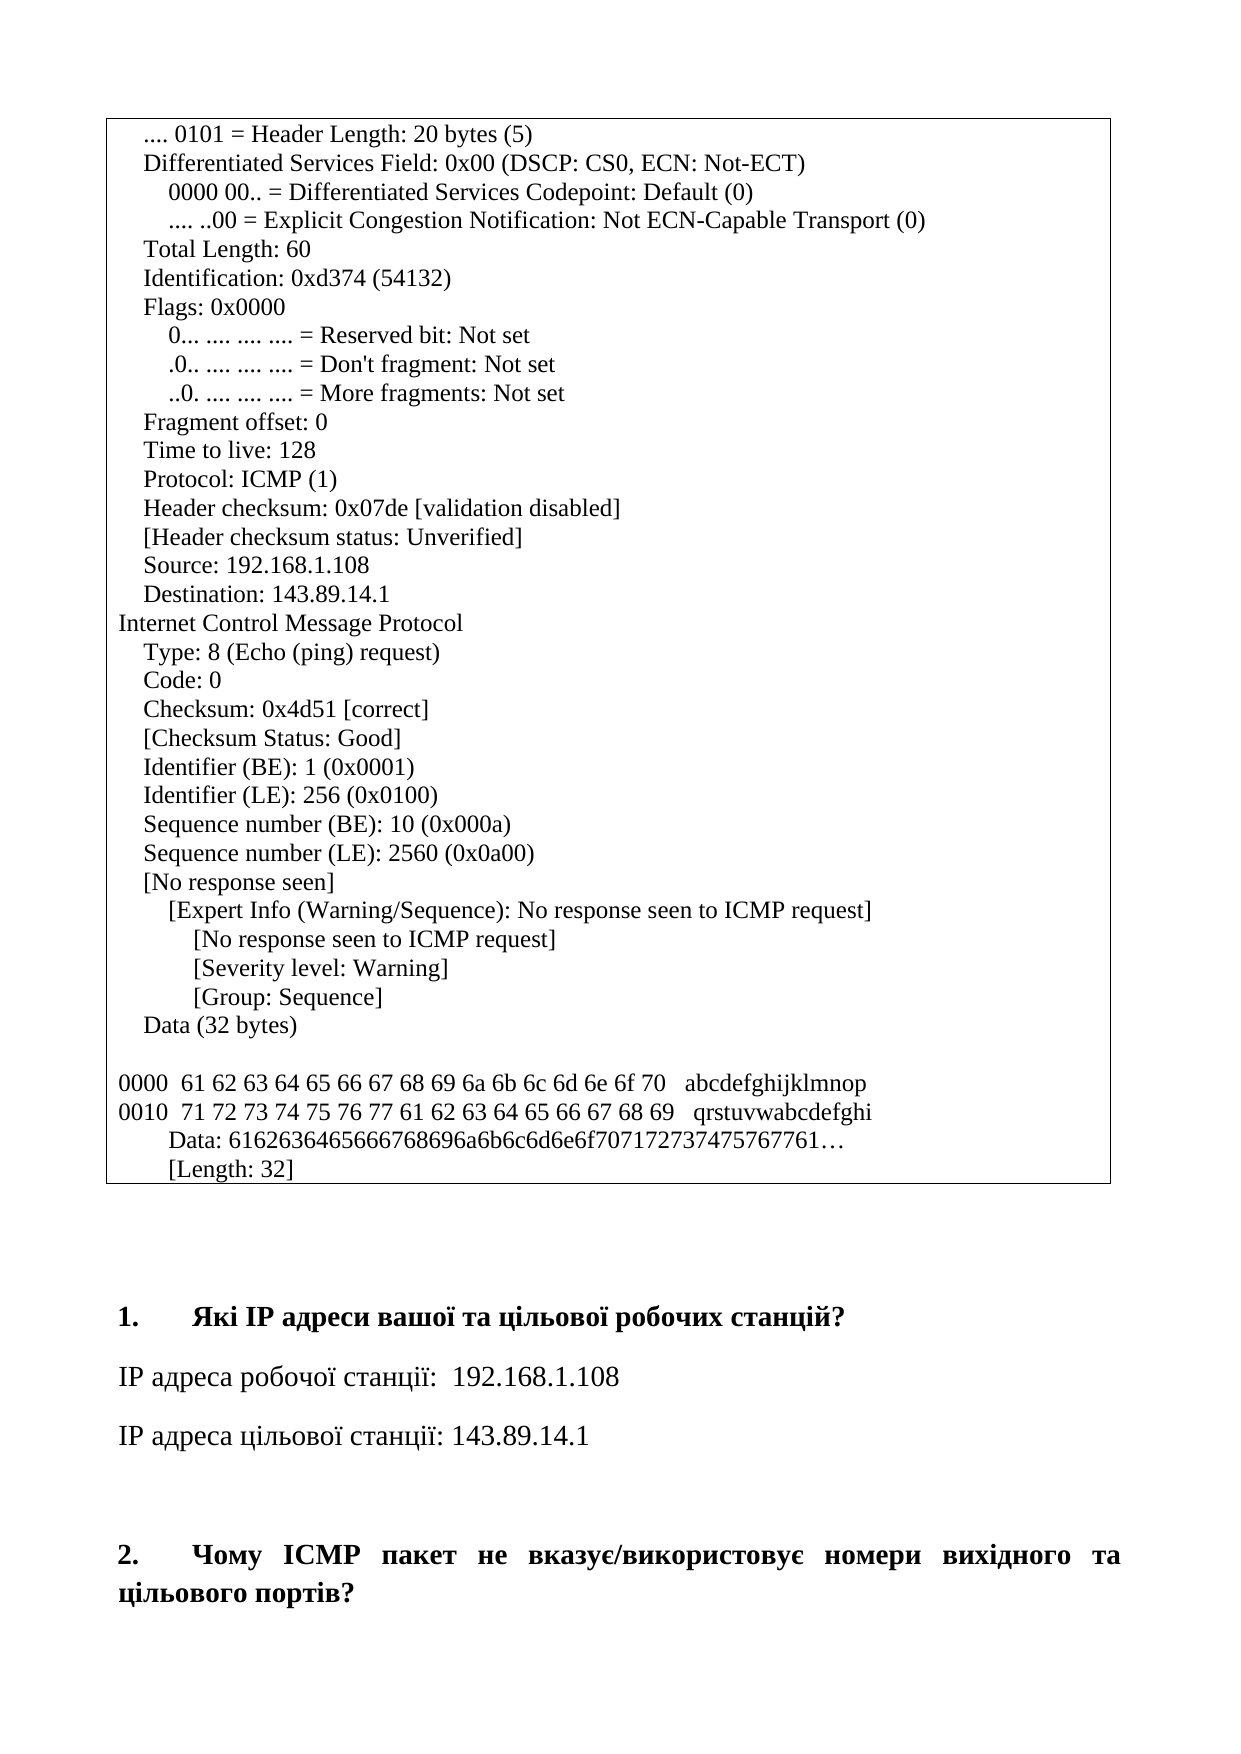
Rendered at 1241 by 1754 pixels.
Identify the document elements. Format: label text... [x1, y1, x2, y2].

list Чому ICMP пакет не вказує/використовує номери вихідного та цільового портів? [117, 1537, 1122, 1609]
text IP адреса робочої станції: 192.168.1.108 [118, 1359, 1122, 1392]
text IP адреса цільової станції: 143.89.14.1 [118, 1418, 1122, 1452]
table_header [107, 119, 1110, 1183]
list Які IP адреси вашої та цільової робочих станцій? [117, 1299, 1122, 1333]
